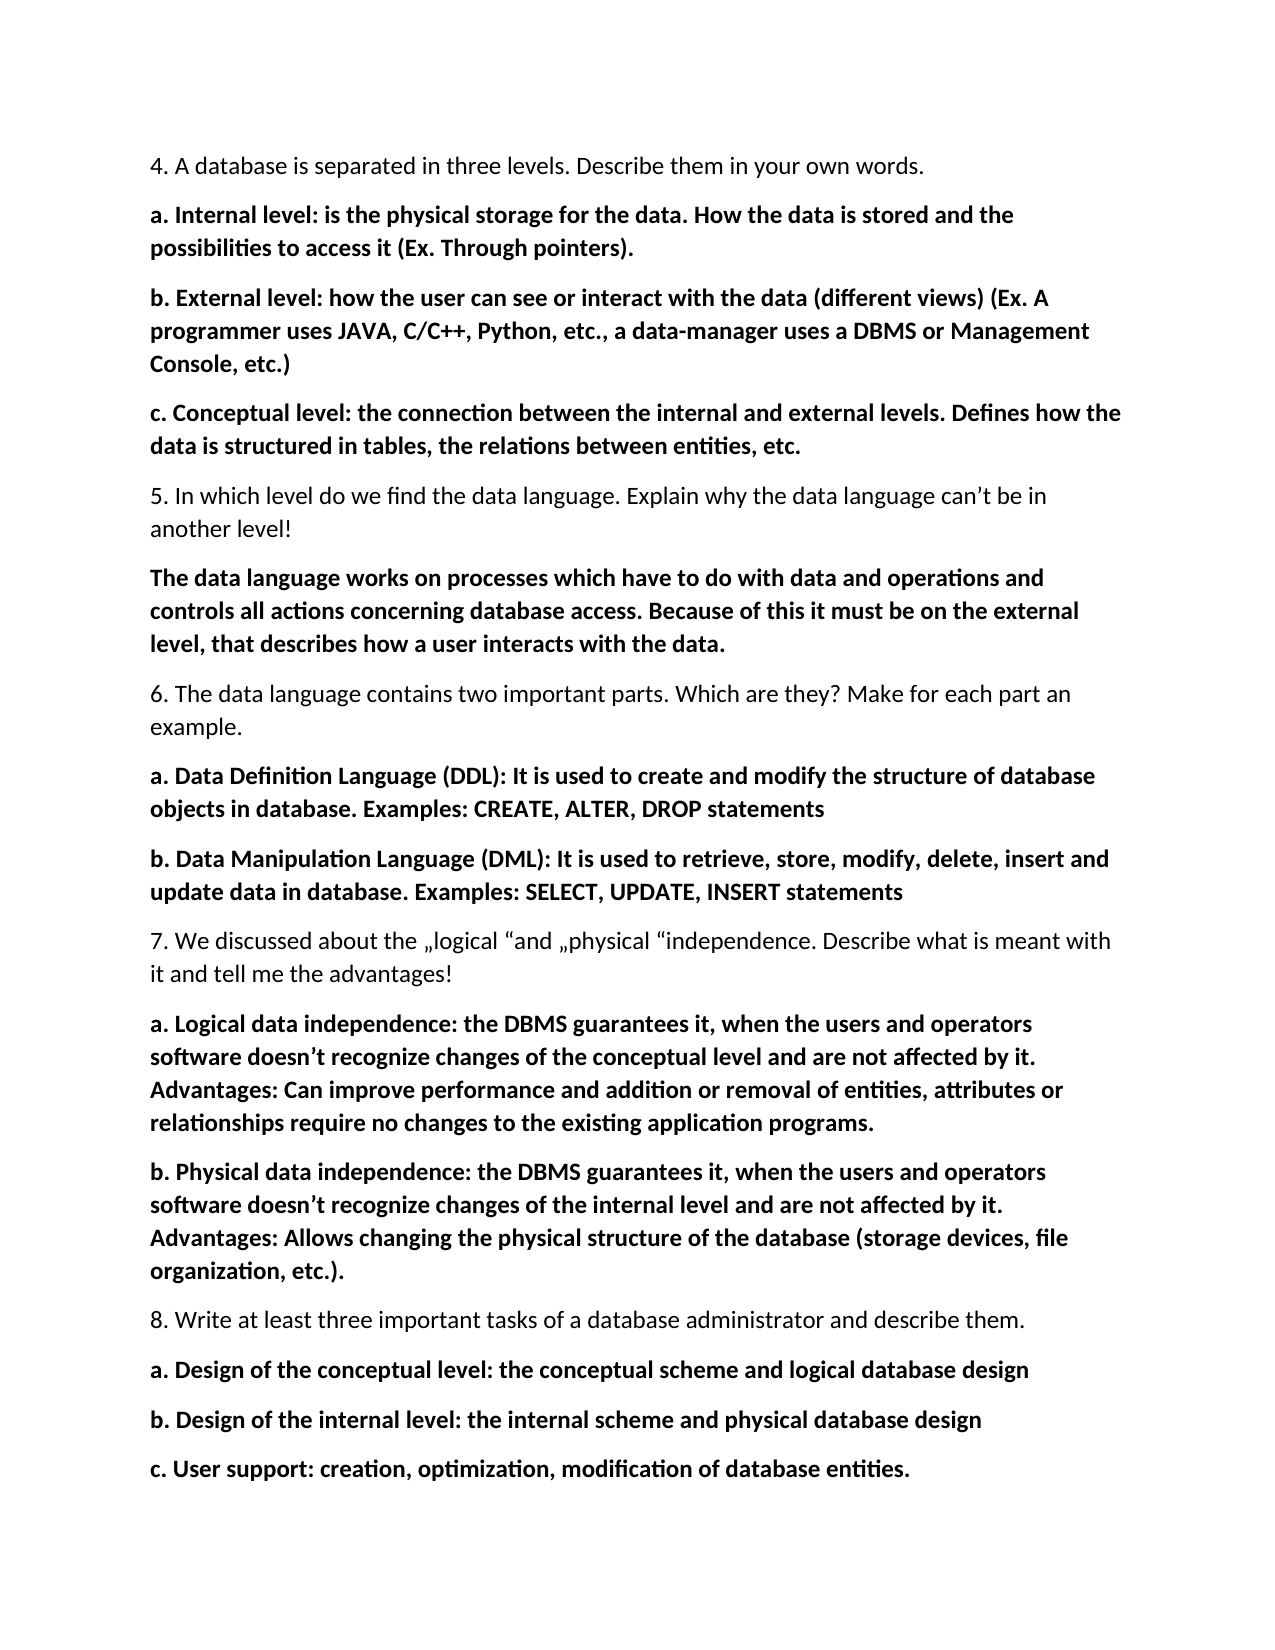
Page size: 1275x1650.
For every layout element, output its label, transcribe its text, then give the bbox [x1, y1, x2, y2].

text The data language works on processes which have to do with data and operations and controls all actions concerning database access. Because of this it must be on the external level, that describes how a user interacts with the data. [150, 562, 1125, 659]
text c. User support: creation, optimization, modification of database entities. [150, 1453, 1125, 1484]
text a. Internal level: is the physical storage for the data. How the data is stored and the possibilities to access it (Ex. Through pointers). [150, 199, 1125, 263]
text 4. A database is separated in three levels. Describe them in your own words. [150, 150, 1125, 181]
text a. Logical data independence: the DBMS guarantees it, when the users and operators software doesn’t recognize changes of the conceptual level and are not affected by it. Advantages: Can improve performance and addition or removal of entities, attributes or relationships require no changes to the existing application programs. [150, 1008, 1125, 1137]
text 6. The data language contains two important parts. Which are they? Make for each part an example. [150, 678, 1125, 741]
text a. Design of the conceptual level: the conceptual scheme and logical database design [150, 1354, 1125, 1385]
text a. Data Definition Language (DDL): It is used to create and modify the structure of database objects in database. Examples: CREATE, ALTER, DROP statements [150, 760, 1125, 824]
text 7. We discussed about the „logical “and „physical “independence. Describe what is meant with it and tell me the advantages! [150, 925, 1125, 989]
text b. Data Manipulation Language (DML): It is used to retrieve, store, modify, delete, insert and update data in database. Examples: SELECT, UPDATE, INSERT statements [150, 843, 1125, 906]
text b. Physical data independence: the DBMS guarantees it, when the users and operators software doesn’t recognize changes of the internal level and are not affected by it. Advantages: Allows changing the physical structure of the database (storage devices, file organization, etc.). [150, 1156, 1125, 1286]
text b. Design of the internal level: the internal scheme and physical database design [150, 1404, 1125, 1434]
text 8. Write at least three important tasks of a database administrator and describe them. [150, 1304, 1125, 1335]
text c. Conceptual level: the connection between the internal and external levels. Defines how the data is structured in tables, the relations between entities, etc. [150, 397, 1125, 461]
text b. External level: how the user can see or interact with the data (different views) (Ex. A programmer uses JAVA, C/C++, Python, etc., a data-manager uses a DBMS or Management Console, etc.) [150, 282, 1125, 378]
text 5. In which level do we find the data language. Explain why the data language can’t be in another level! [150, 480, 1125, 543]
